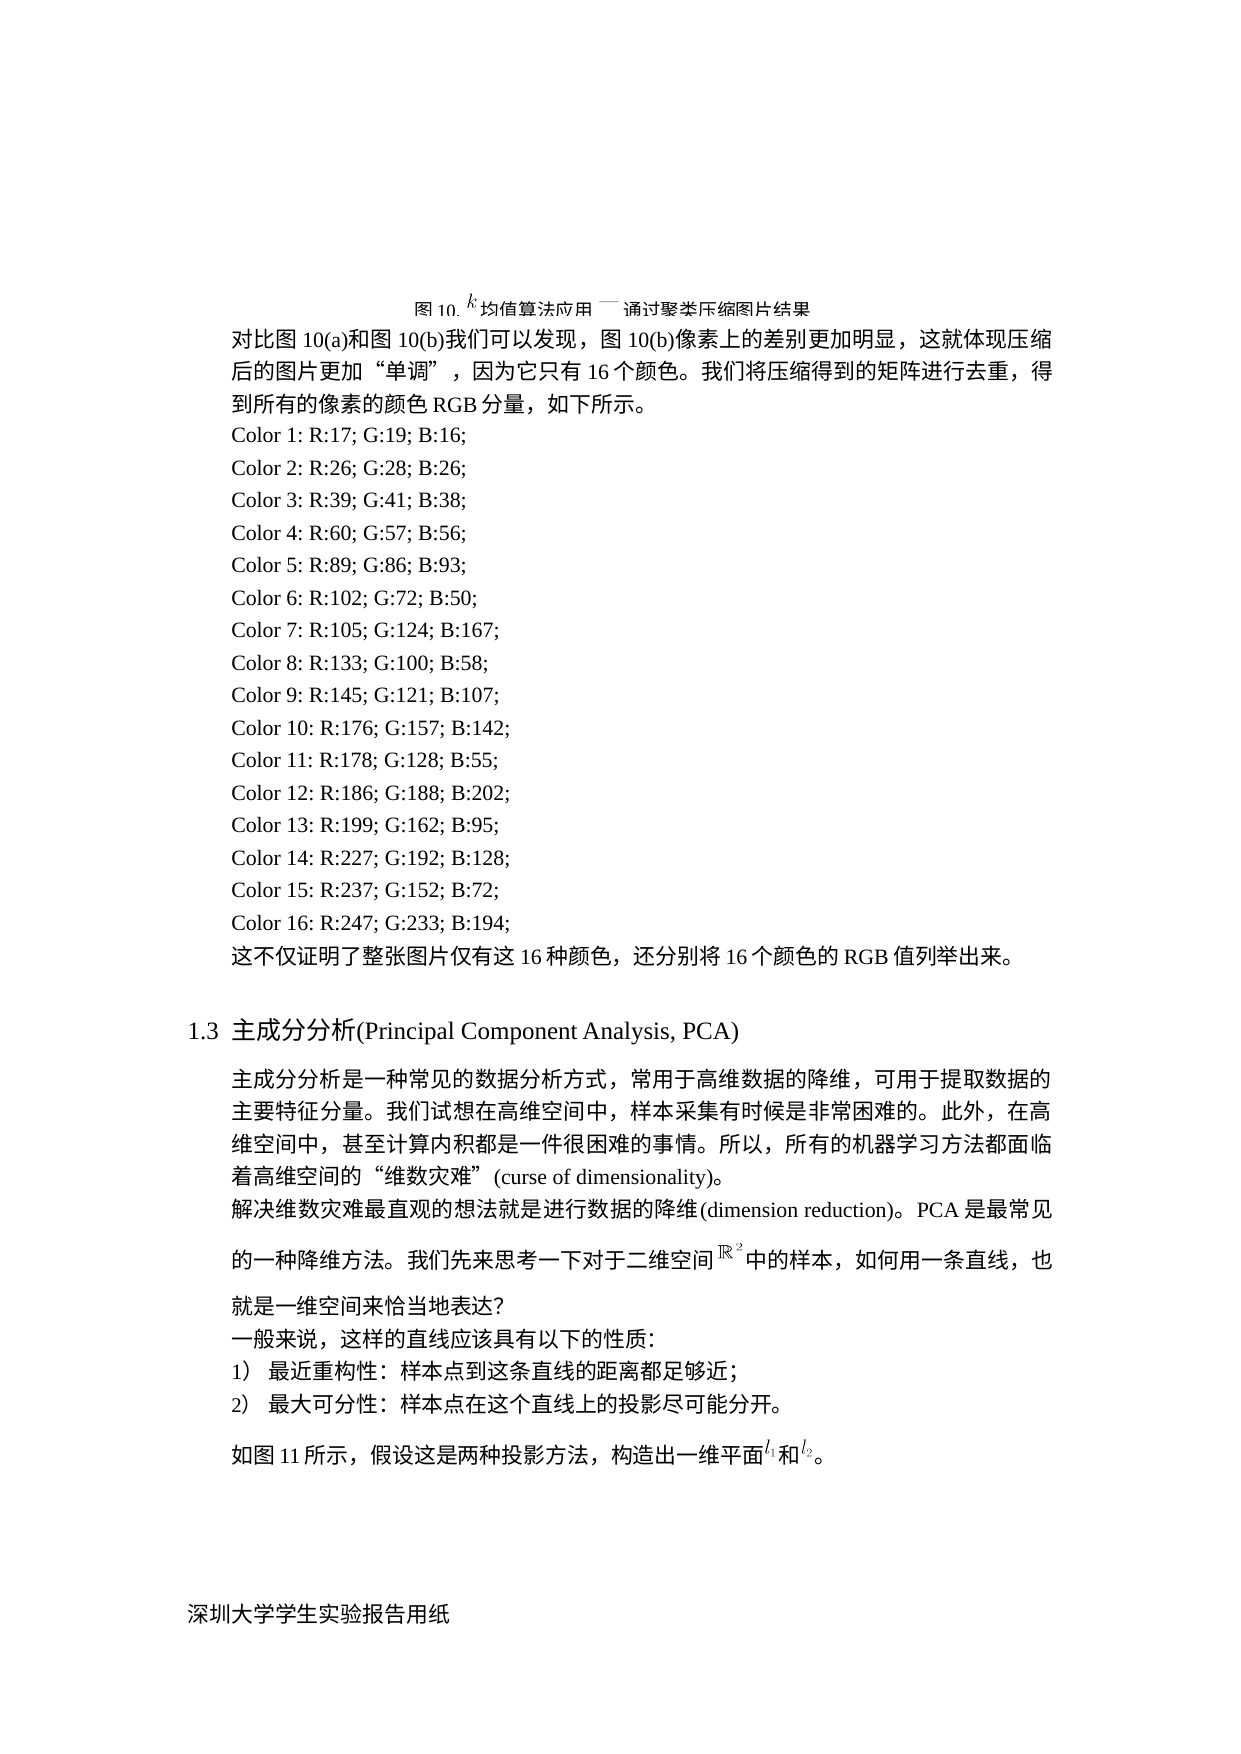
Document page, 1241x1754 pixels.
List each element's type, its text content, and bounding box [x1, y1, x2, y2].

text Color 13: R:199; G:162; B:95; [231, 809, 1053, 841]
text 解决维数灾难最直观的想法就是进行数据的降维(dimension reduction)。PCA是最常见的一种降维方法。我们先来思考一下对于二维空间中的样本，如何用一条直线，也就是一维空间来恰当地表达？ [231, 1222, 1053, 1321]
text Color 11: R:178; G:128; B:55; [231, 744, 1053, 776]
text Color 1: R:17; G:19; B:16; [231, 419, 1053, 451]
text Color 2: R:26; G:28; B:26; [231, 451, 1053, 484]
text Color 5: R:89; G:86; B:93; [231, 549, 1053, 581]
text 这不仅证明了整张图片仅有这16种颜色，还分别将16个颜色的RGB值列举出来。 [231, 939, 1053, 971]
text Color 3: R:39; G:41; B:38; [231, 484, 1053, 516]
text Color 10: R:176; G:157; B:142; [231, 711, 1053, 744]
text Color 6: R:102; G:72; B:50; [231, 581, 1053, 614]
text 主成分分析是一种常见的数据分析方式，常用于高维数据的降维，可用于提取数据的主要特征分量。我们试想在高维空间中，样本采集有时候是非常困难的。此外，在高维空间中，甚至计算内积都是一件很困难的事情。所以，所有的机器学习方法都面临着高维空间的“维数灾难”(curse of dimensionality)。 [231, 1158, 1053, 1191]
text Color 8: R:133; G:100; B:58; [231, 646, 1053, 679]
list 主成分分析(Principal Component Analysis, PCA) [187, 996, 1053, 1061]
text 对比图10(a)和图10(b)我们可以发现，图10(b)像素上的差别更加明显，这就体现压缩后的图片更加“单调”，因为它只有16个颜色。我们将压缩得到的矩阵进行去重，得到所有的像素的颜色RGB分量，如下所示。 [231, 321, 1053, 419]
text Color 14: R:227; G:192; B:128; [231, 841, 1053, 874]
text Color 4: R:60; G:57; B:56; [231, 516, 1053, 549]
list 最近重构性：样本点到这条直线的距离都足够近； [231, 1354, 1053, 1386]
text Color 16: R:247; G:233; B:194; [231, 906, 1053, 939]
text Color 15: R:237; G:152; B:72; [231, 874, 1053, 906]
text Color 12: R:186; G:188; B:202; [231, 776, 1053, 809]
text Color 7: R:105; G:124; B:167; [231, 614, 1053, 646]
text 如图11所示，假设这是两种投影方法，构造出一维平面和。 [231, 1419, 1053, 1484]
text Color 9: R:145; G:121; B:107; [231, 679, 1053, 711]
list 最大可分性：样本点在这个直线上的投影尽可能分开。 [231, 1386, 1053, 1419]
text 一般来说，这样的直线应该具有以下的性质： [231, 1321, 1053, 1354]
